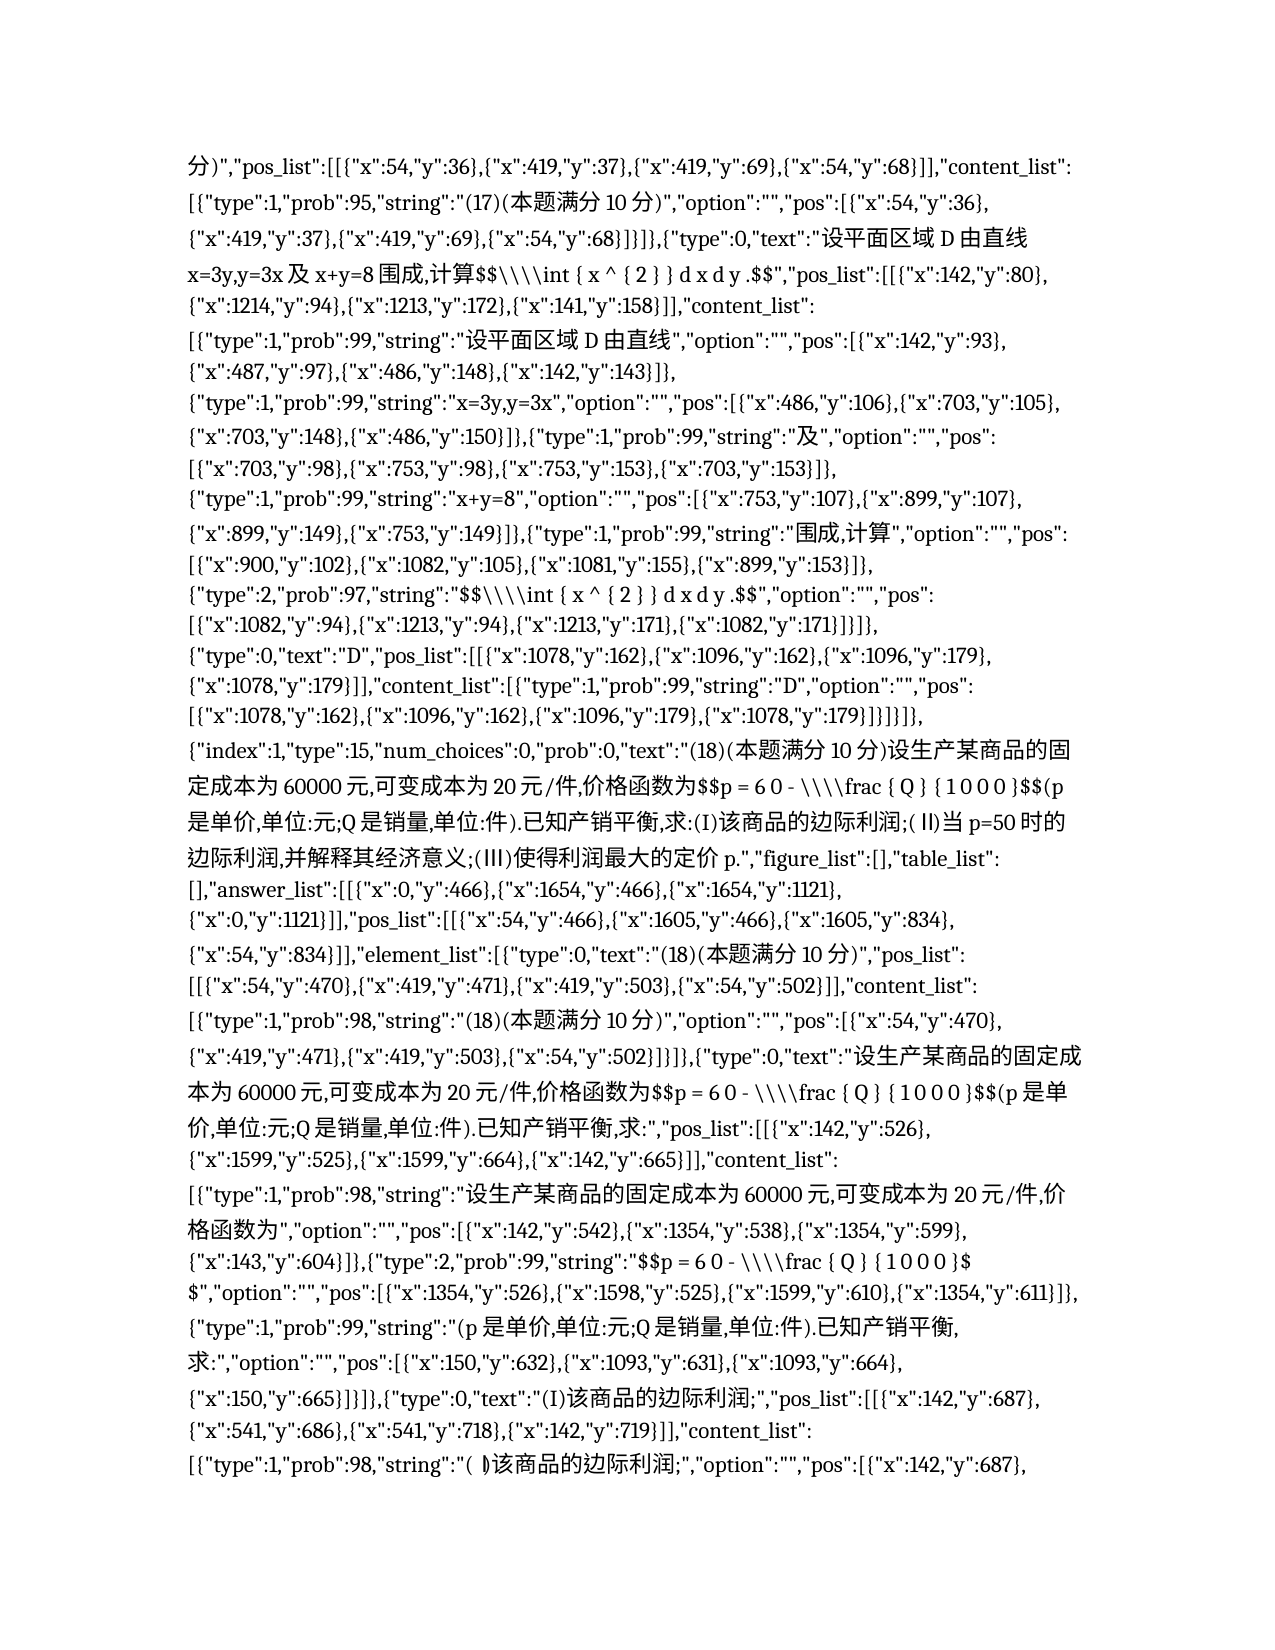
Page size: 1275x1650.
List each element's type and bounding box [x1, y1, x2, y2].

text [187, 150, 1087, 1480]
